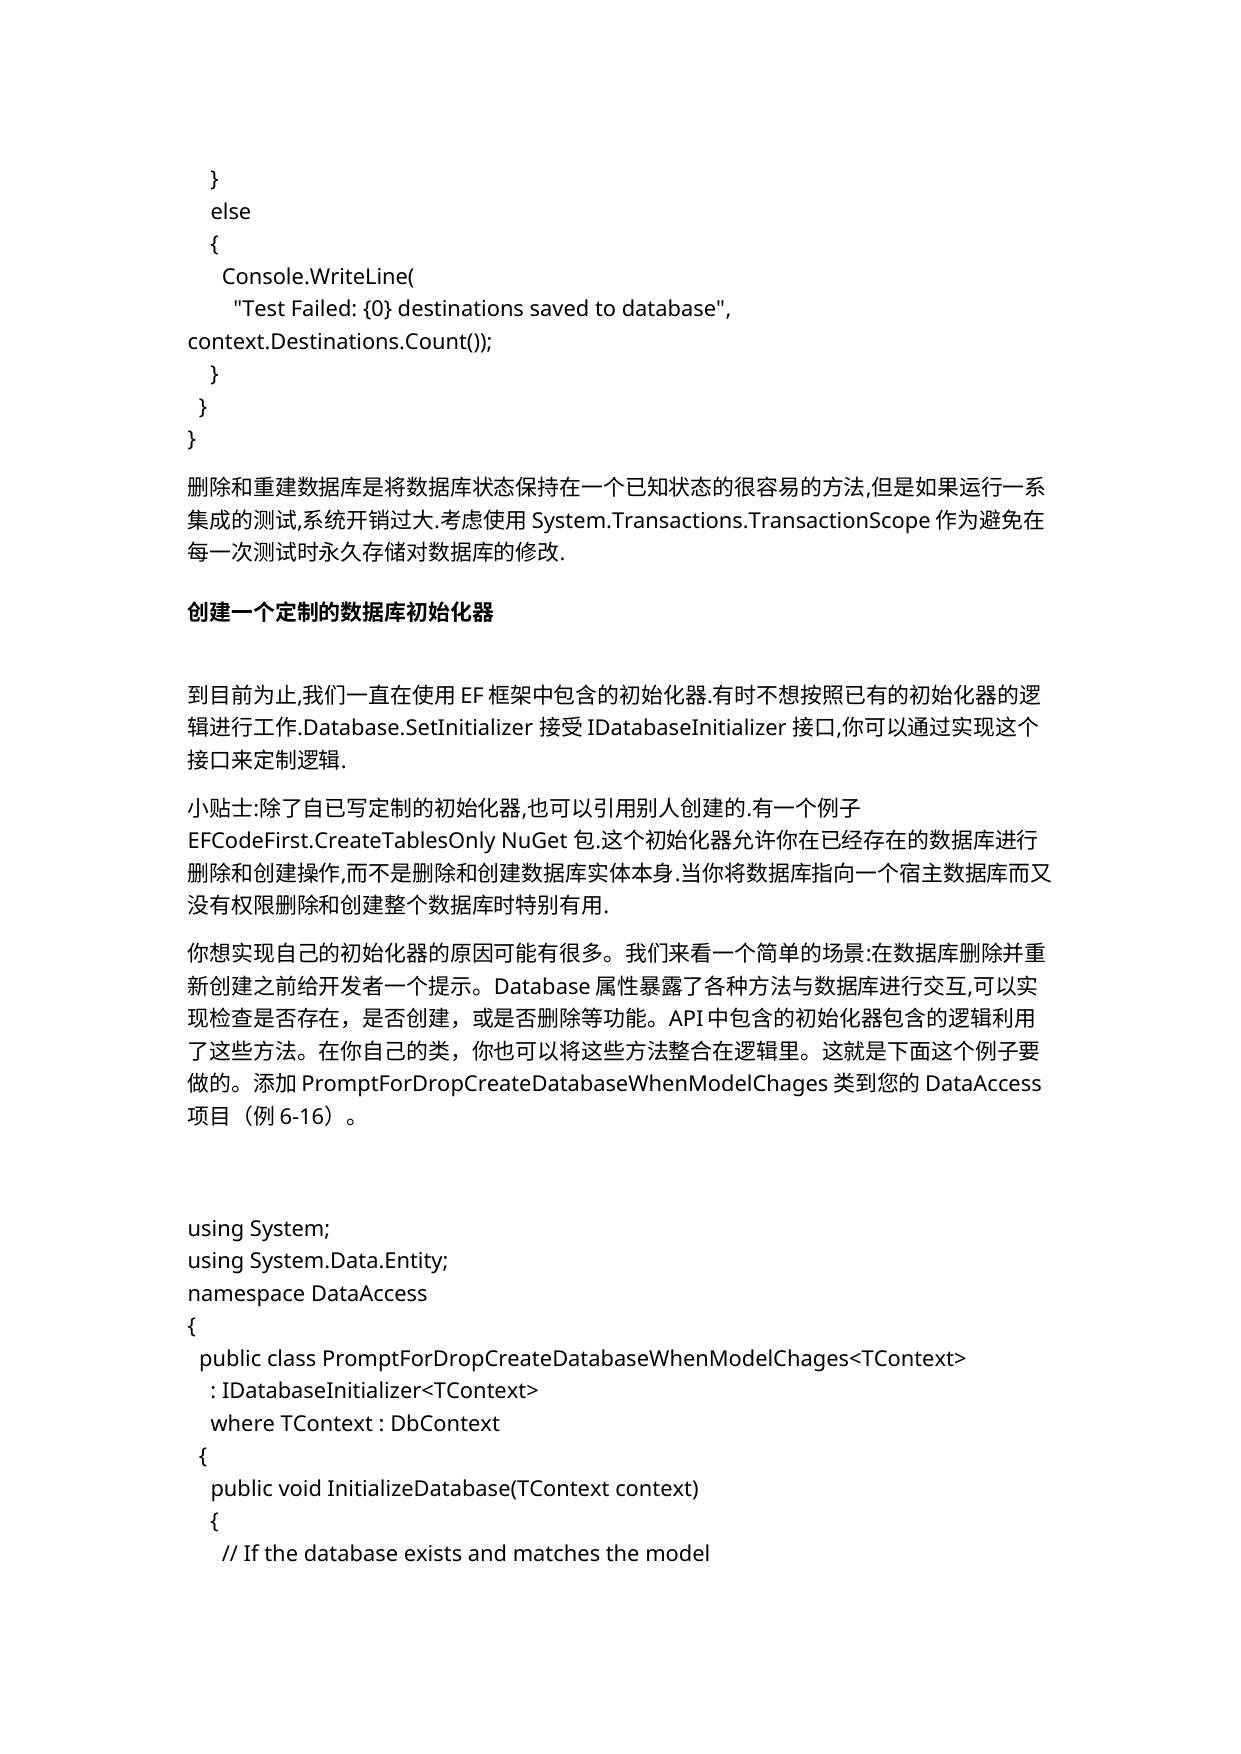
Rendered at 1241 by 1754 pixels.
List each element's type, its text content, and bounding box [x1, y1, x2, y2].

text else [187, 194, 1053, 227]
text // If the database exists and matches the model [187, 1537, 1053, 1569]
text public class PromptForDropCreateDatabaseWhenModelChages<TContext> [187, 1342, 1053, 1374]
text } [187, 422, 1053, 454]
text "Test Failed: {0} destinations saved to database", [187, 292, 1053, 324]
text using System; [187, 1212, 1053, 1244]
text public void InitializeDatabase(TContext context) [187, 1472, 1053, 1504]
text using System.Data.Entity; [187, 1244, 1053, 1277]
text Console.WriteLine( [187, 259, 1053, 292]
text { [187, 227, 1053, 259]
text } [187, 162, 1053, 194]
text namespace DataAccess [187, 1277, 1053, 1309]
text } [187, 357, 1053, 389]
text { [187, 1504, 1053, 1537]
text context.Destinations.Count()); [187, 324, 1053, 357]
text : IDatabaseInitializer<TContext> [187, 1374, 1053, 1407]
subtitle 创建一个定制的数据库初始化器 [187, 595, 1053, 627]
text { [187, 1309, 1053, 1342]
text { [187, 1439, 1053, 1472]
text where TContext : DbContext [187, 1407, 1053, 1439]
text 到目前为止,我们一直在使用EF框架中包含的初始化器.有时不想按照已有的初始化器的逻辑进行工作.Database.SetInitializer 接受IDatabaseInitializer 接口,你可以通过实现这个接口来定制逻辑. [187, 677, 1053, 775]
text 你想实现自己的初始化器的原因可能有很多。我们来看一个简单的场景:在数据库删除并重新创建之前给开发者一个提示。Database属性暴露了各种方法与数据库进行交互,可以实现检查是否存在，是否创建，或是否删除等功能。API中包含的初始化器包含的逻辑利用了这些方法。在你自己的类，你也可以将这些方法整合在逻辑里。这就是下面这个例子要做的。添加PromptForDropCreateDatabaseWhenModelChages类到您的DataAccess项目（例6-16）。 [187, 936, 1053, 1196]
text 删除和重建数据库是将数据库状态保持在一个已知状态的很容易的方法,但是如果运行一系集成的测试,系统开销过大.考虑使用System.Transactions.TransactionScope作为避免在每一次测试时永久存储对数据库的修改. [187, 470, 1053, 568]
text } [187, 389, 1053, 422]
text 小贴士:除了自已写定制的初始化器,也可以引用别人创建的.有一个例子EFCodeFirst.CreateTablesOnly NuGet 包.这个初始化器允许你在已经存在的数据库进行删除和创建操作,而不是删除和创建数据库实体本身.当你将数据库指向一个宿主数据库而又没有权限删除和创建整个数据库时特别有用. [187, 790, 1053, 920]
